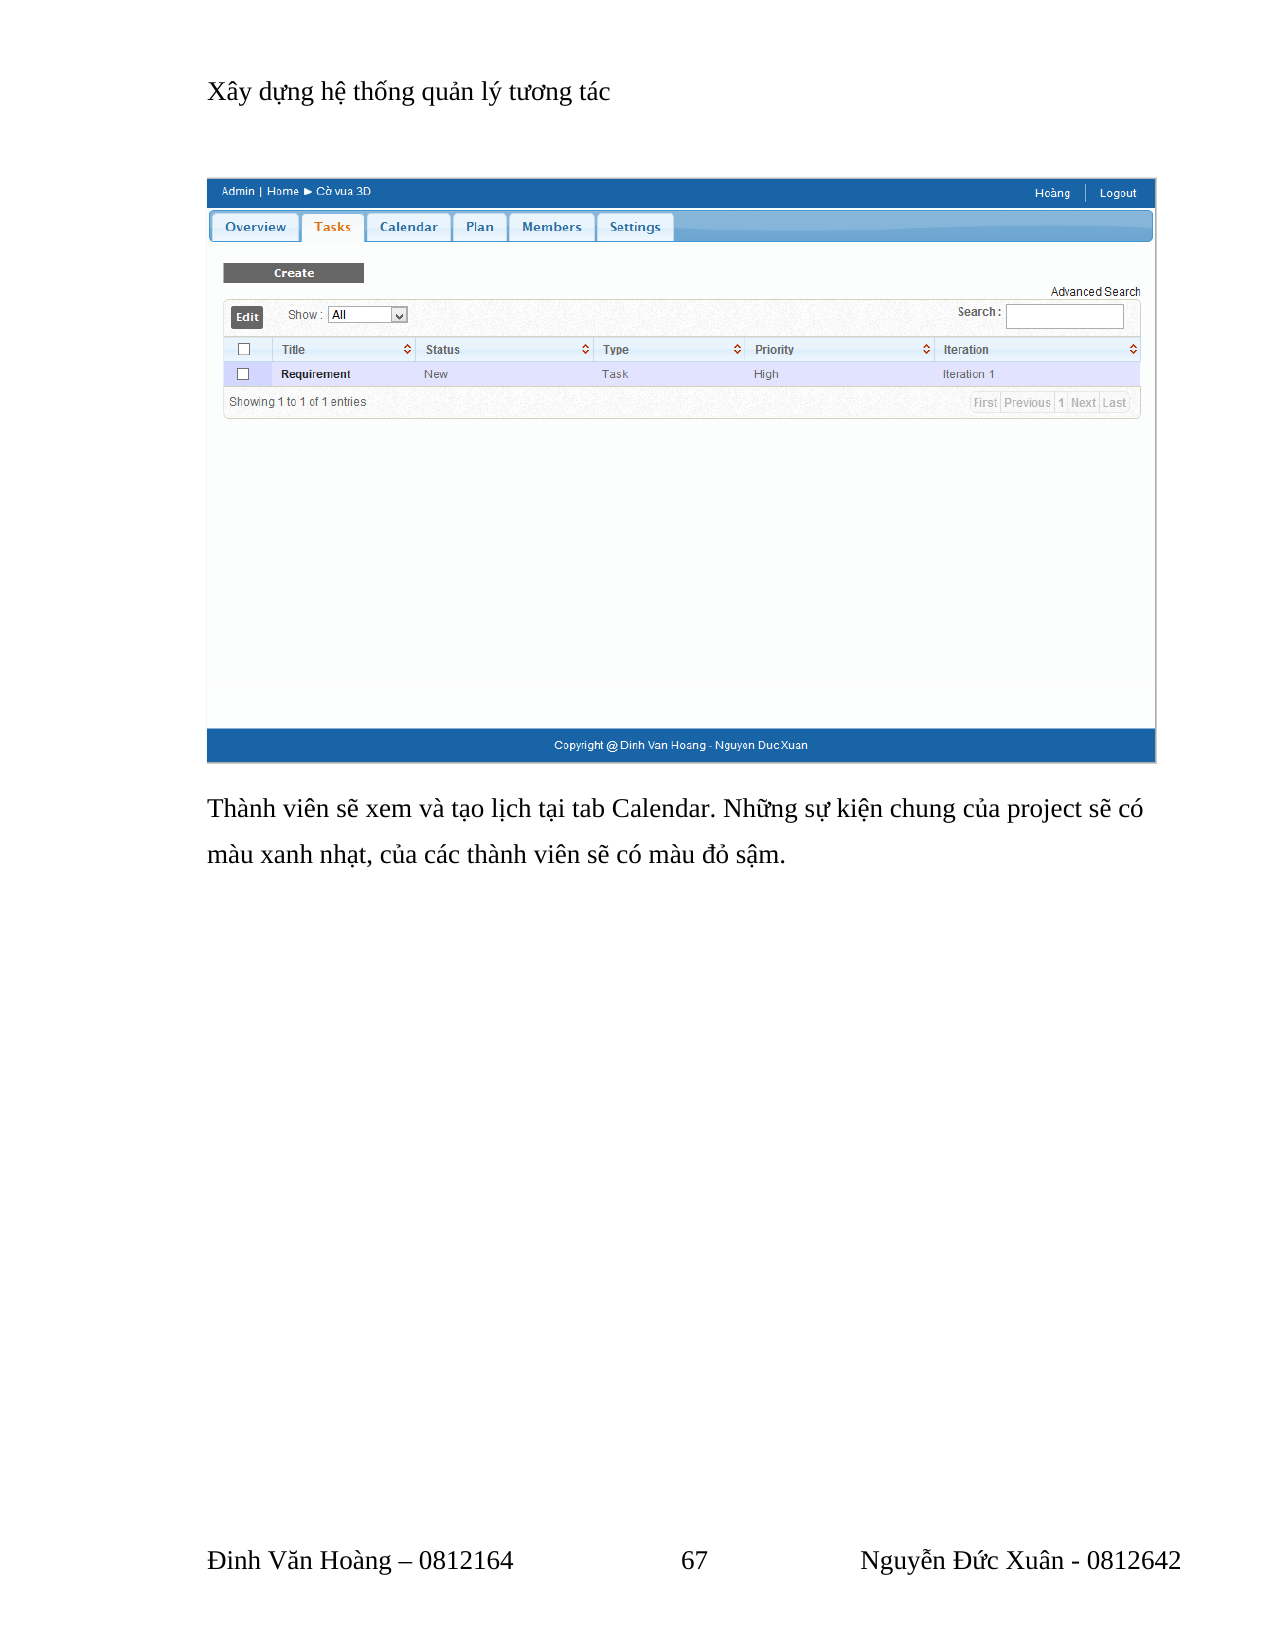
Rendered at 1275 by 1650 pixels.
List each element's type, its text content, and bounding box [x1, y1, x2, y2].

text Thành viên sẽ xem và tạo lịch tại tab Calendar. Những sự kiện chung của project sẽ có màu xanh nhạt, của các thành viên sẽ có màu đỏ sậm. [207, 792, 1157, 870]
picture [206, 177, 1157, 764]
